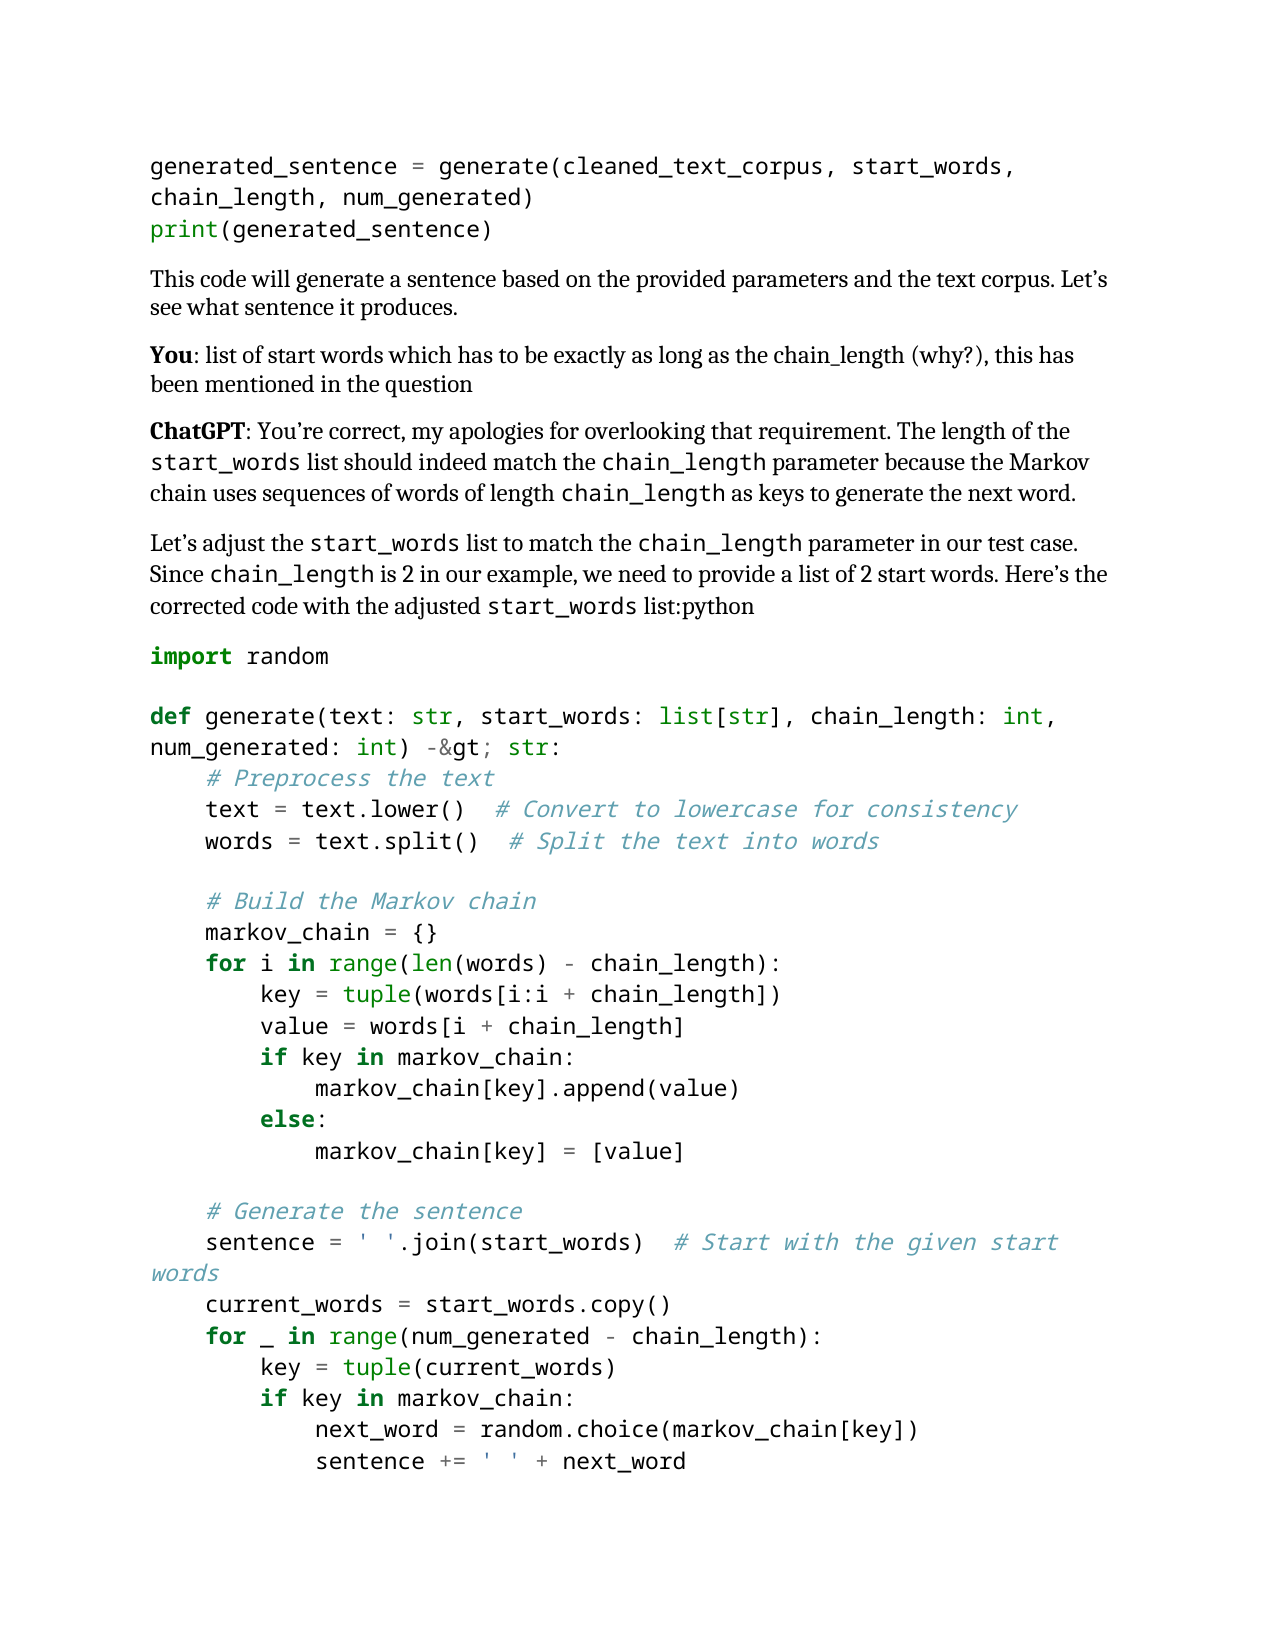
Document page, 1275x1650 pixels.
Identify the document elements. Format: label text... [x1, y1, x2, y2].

text This code will generate a sentence based on the provided parameters and the text corpus. Let’s see what sentence it produces. [150, 264, 1125, 322]
text You: list of start words which has to be exactly as long as the chain_length (why?), this has been mentioned in the question [150, 341, 1125, 398]
text Let’s adjust the start_words list to match the chain_length parameter in our test case. Since chain_length is 2 in our example, we need to provide a list of 2 start words. Here’s the corrected code with the adjusted start_words list:python [150, 527, 1125, 621]
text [150, 150, 1125, 244]
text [150, 639, 1125, 1476]
text ChatGPT: You’re correct, my apologies for overlooking that requirement. The length of the start_words list should indeed match the chain_length parameter because the Markov chain uses sequences of words of length chain_length as keys to generate the next word. [150, 417, 1125, 508]
